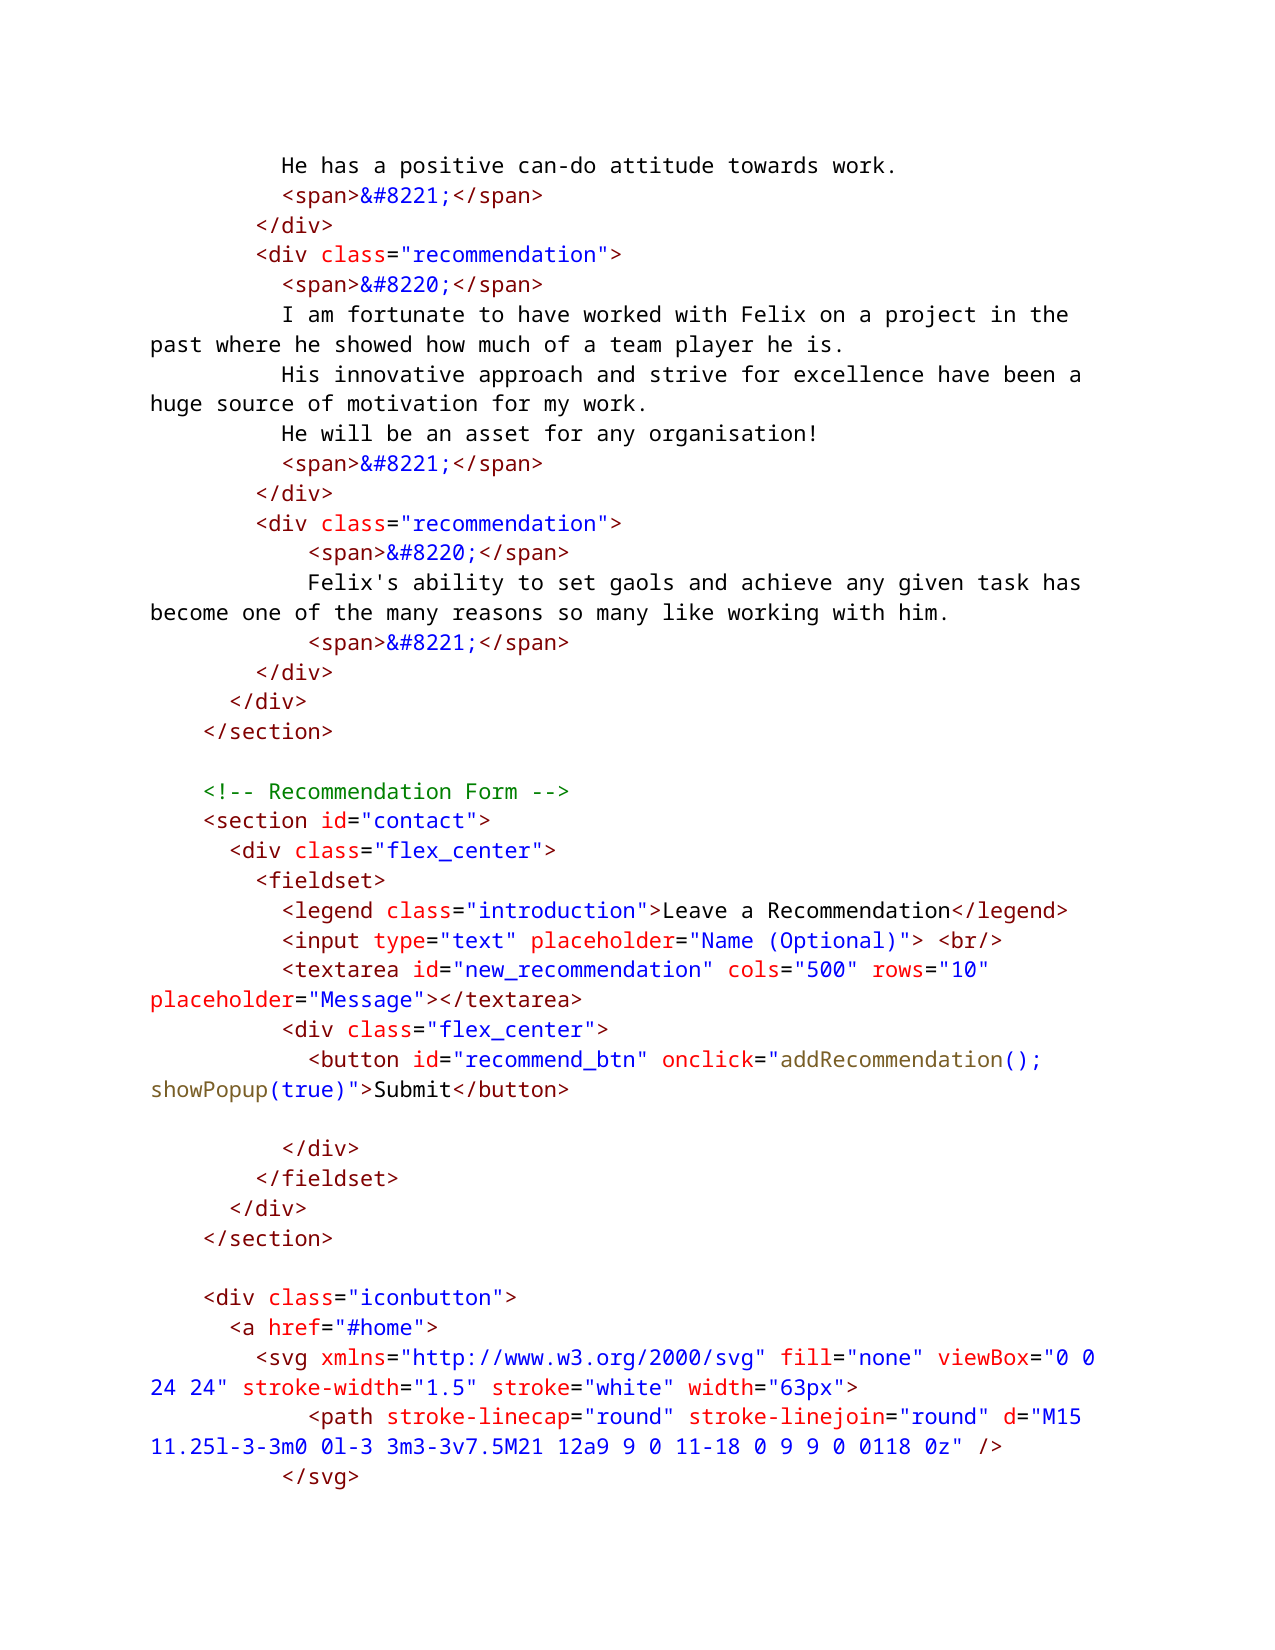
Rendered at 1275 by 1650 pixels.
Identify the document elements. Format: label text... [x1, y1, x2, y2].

text <span>&#8221;</span> [150, 627, 1125, 656]
text </div> [150, 209, 1125, 239]
text </section> [150, 716, 1125, 746]
text <svg xmlns="http://www.w3.org/2000/svg" fill="none" viewBox="0 0 24 24" stroke-width="1.5" stroke="white" width="63px"> [150, 1342, 1125, 1401]
text <textarea id="new_recommendation" cols="500" rows="10" placeholder="Message"></textarea> [150, 954, 1125, 1014]
text </div> [150, 686, 1125, 716]
text <span>&#8221;</span> [150, 448, 1125, 478]
text <legend class="introduction">Leave a Recommendation</legend> [150, 895, 1125, 924]
text <span>&#8221;</span> [150, 180, 1125, 209]
text <path stroke-linecap="round" stroke-linejoin="round" d="M15 11.25l-3-3m0 0l-3 3m3-3v7.5M21 12a9 9 0 11-18 0 9 9 0 0118 0z" /> [150, 1401, 1125, 1461]
text <fieldset> [150, 865, 1125, 895]
text <div class="iconbutton"> [150, 1282, 1125, 1312]
text </div> [150, 1133, 1125, 1163]
text </fieldset> [150, 1163, 1125, 1193]
text <div class="recommendation"> [150, 239, 1125, 269]
text <div class="flex_center"> [150, 835, 1125, 865]
text <!-- Recommendation Form --> [150, 776, 1125, 805]
text </section> [150, 1222, 1125, 1252]
text <a href="#home"> [150, 1312, 1125, 1342]
text <div class="flex_center"> [150, 1014, 1125, 1044]
text <div class="recommendation"> [150, 507, 1125, 537]
text His innovative approach and strive for excellence have been a huge source of motivation for my work. [150, 358, 1125, 418]
text He will be an asset for any organisation! [150, 418, 1125, 448]
text </div> [150, 656, 1125, 686]
text <span>&#8220;</span> [150, 269, 1125, 299]
text </svg> [150, 1461, 1125, 1491]
text </div> [150, 478, 1125, 507]
text <span>&#8220;</span> [150, 537, 1125, 567]
text <input type="text" placeholder="Name (Optional)"> <br/> [150, 924, 1125, 954]
text <button id="recommend_btn" onclick="addRecommendation(); showPopup(true)">Submit</button> [150, 1044, 1125, 1103]
text I am fortunate to have worked with Felix on a project in the past where he showed how much of a team player he is. [150, 299, 1125, 358]
text He has a positive can-do attitude towards work. [150, 150, 1125, 180]
text </div> [150, 1193, 1125, 1222]
text <section id="contact"> [150, 805, 1125, 835]
text Felix's ability to set gaols and achieve any given task has become one of the many reasons so many like working with him. [150, 567, 1125, 627]
